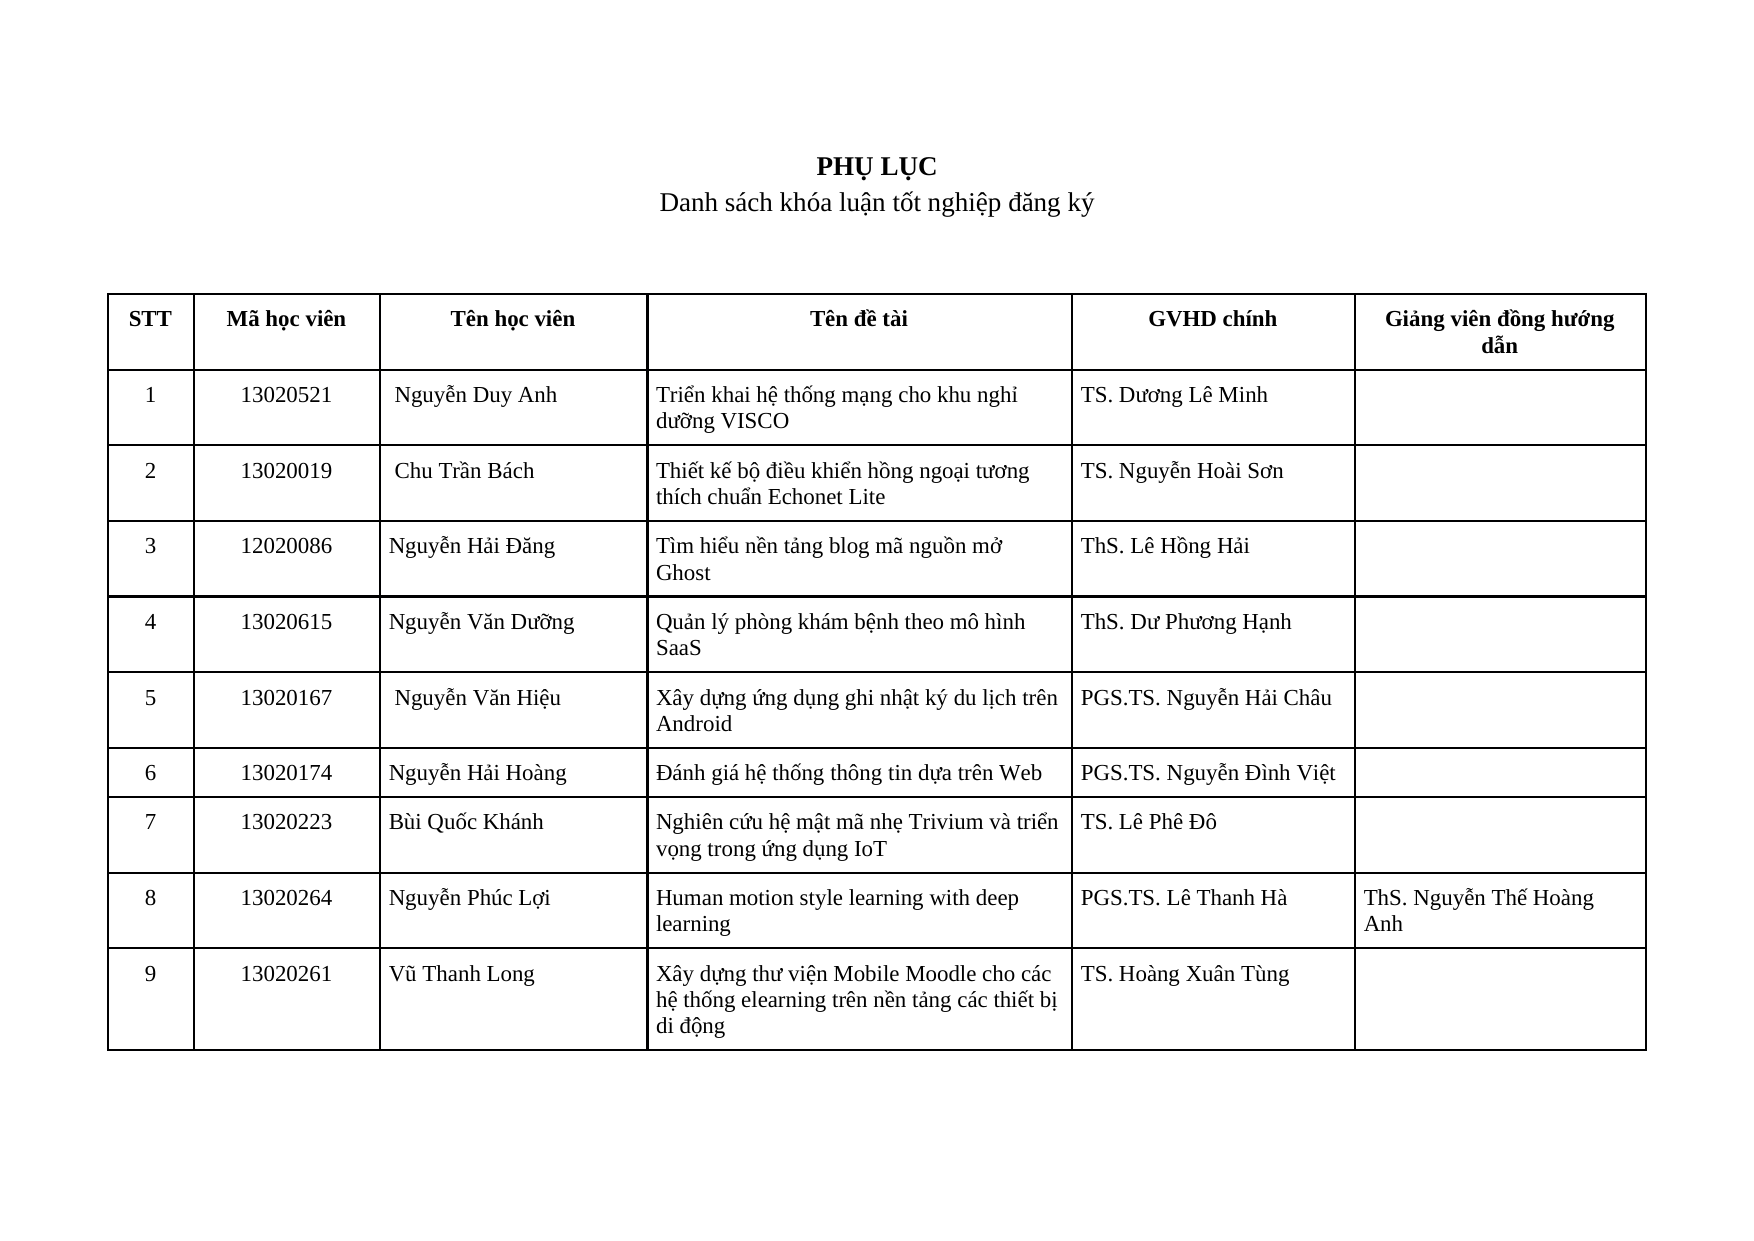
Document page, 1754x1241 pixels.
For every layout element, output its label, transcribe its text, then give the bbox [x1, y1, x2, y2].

table_cell Xây dựng thư viện Mobile Moodle cho các hệ thống elearning trên nền tảng các thiết bị di động [649, 949, 1071, 1049]
table_cell Nguyễn Văn Dưỡng [381, 598, 646, 671]
table_cell 9 [109, 949, 193, 1049]
table_cell 1 [109, 371, 193, 444]
table_cell [1356, 949, 1645, 1049]
table_cell 13020223 [195, 798, 379, 872]
table_cell 13020261 [195, 949, 379, 1049]
table_cell [1356, 522, 1645, 595]
table_header Giảng viên đồng hướng dẫn [1356, 295, 1645, 368]
table_cell 13020521 [195, 371, 379, 444]
table_cell 13020019 [195, 446, 379, 520]
table_cell Nguyễn Văn Hiệu [381, 673, 646, 747]
table_cell Nguyễn Hải Hoàng [381, 749, 646, 796]
table_cell ThS. Lê Hồng Hải [1073, 522, 1354, 595]
table_cell 7 [109, 798, 193, 872]
text Danh sách khóa luận tốt nghiệp đăng ký [150, 186, 1604, 217]
table_cell TS. Hoàng Xuân Tùng [1073, 949, 1354, 1049]
table_cell PGS.TS. Nguyễn Hải Châu [1073, 673, 1354, 747]
table_cell Quản lý phòng khám bệnh theo mô hình SaaS [649, 598, 1071, 671]
table_header Mã học viên [195, 295, 379, 368]
table_cell 13020264 [195, 874, 379, 947]
table_header STT [109, 295, 193, 368]
table_cell 13020174 [195, 749, 379, 796]
table_cell Human motion style learning with deep learning [649, 874, 1071, 947]
table_cell Nguyễn Phúc Lợi [381, 874, 646, 947]
table_cell 13020167 [195, 673, 379, 747]
table_cell [1356, 598, 1645, 671]
table_cell 3 [109, 522, 193, 595]
table_cell Xây dựng ứng dụng ghi nhật ký du lịch trên Android [649, 673, 1071, 747]
table_cell [1356, 673, 1645, 747]
text PHỤ LỤC [150, 150, 1604, 181]
table_cell Triển khai hệ thống mạng cho khu nghỉ dưỡng VISCO [649, 371, 1071, 444]
table_cell ThS. Dư Phương Hạnh [1073, 598, 1354, 671]
table_cell TS. Dương Lê Minh [1073, 371, 1354, 444]
table_header GVHD chính [1073, 295, 1354, 368]
table_cell TS. Nguyễn Hoài Sơn [1073, 446, 1354, 520]
table_cell 6 [109, 749, 193, 796]
table_cell Nguyễn Hải Đăng [381, 522, 646, 595]
table_cell TS. Lê Phê Đô [1073, 798, 1354, 872]
table_cell 2 [109, 446, 193, 520]
table_cell [1356, 749, 1645, 796]
table_header Tên học viên [381, 295, 646, 368]
table_cell Chu Trần Bách [381, 446, 646, 520]
table_cell Vũ Thanh Long [381, 949, 646, 1049]
table_header Tên đề tài [649, 295, 1071, 368]
table_cell 13020615 [195, 598, 379, 671]
table_cell [1356, 446, 1645, 520]
table_cell 5 [109, 673, 193, 747]
table_cell PGS.TS. Nguyễn Đình Việt [1073, 749, 1354, 796]
table_cell 12020086 [195, 522, 379, 595]
table_cell Bùi Quốc Khánh [381, 798, 646, 872]
table_cell Nghiên cứu hệ mật mã nhẹ Trivium và triển vọng trong ứng dụng IoT [649, 798, 1071, 872]
table_cell 4 [109, 598, 193, 671]
table_cell [1356, 798, 1645, 872]
table_cell [1356, 371, 1645, 444]
table_cell Tìm hiểu nền tảng blog mã nguồn mở Ghost [649, 522, 1071, 595]
table_cell ThS. Nguyễn Thế Hoàng Anh [1356, 874, 1645, 947]
table_cell Nguyễn Duy Anh [381, 371, 646, 444]
table_cell Đánh giá hệ thống thông tin dựa trên Web [649, 749, 1071, 796]
table_cell Thiết kế bộ điều khiển hồng ngoại tương thích chuẩn Echonet Lite [649, 446, 1071, 520]
table_cell PGS.TS. Lê Thanh Hà [1073, 874, 1354, 947]
table_cell 8 [109, 874, 193, 947]
